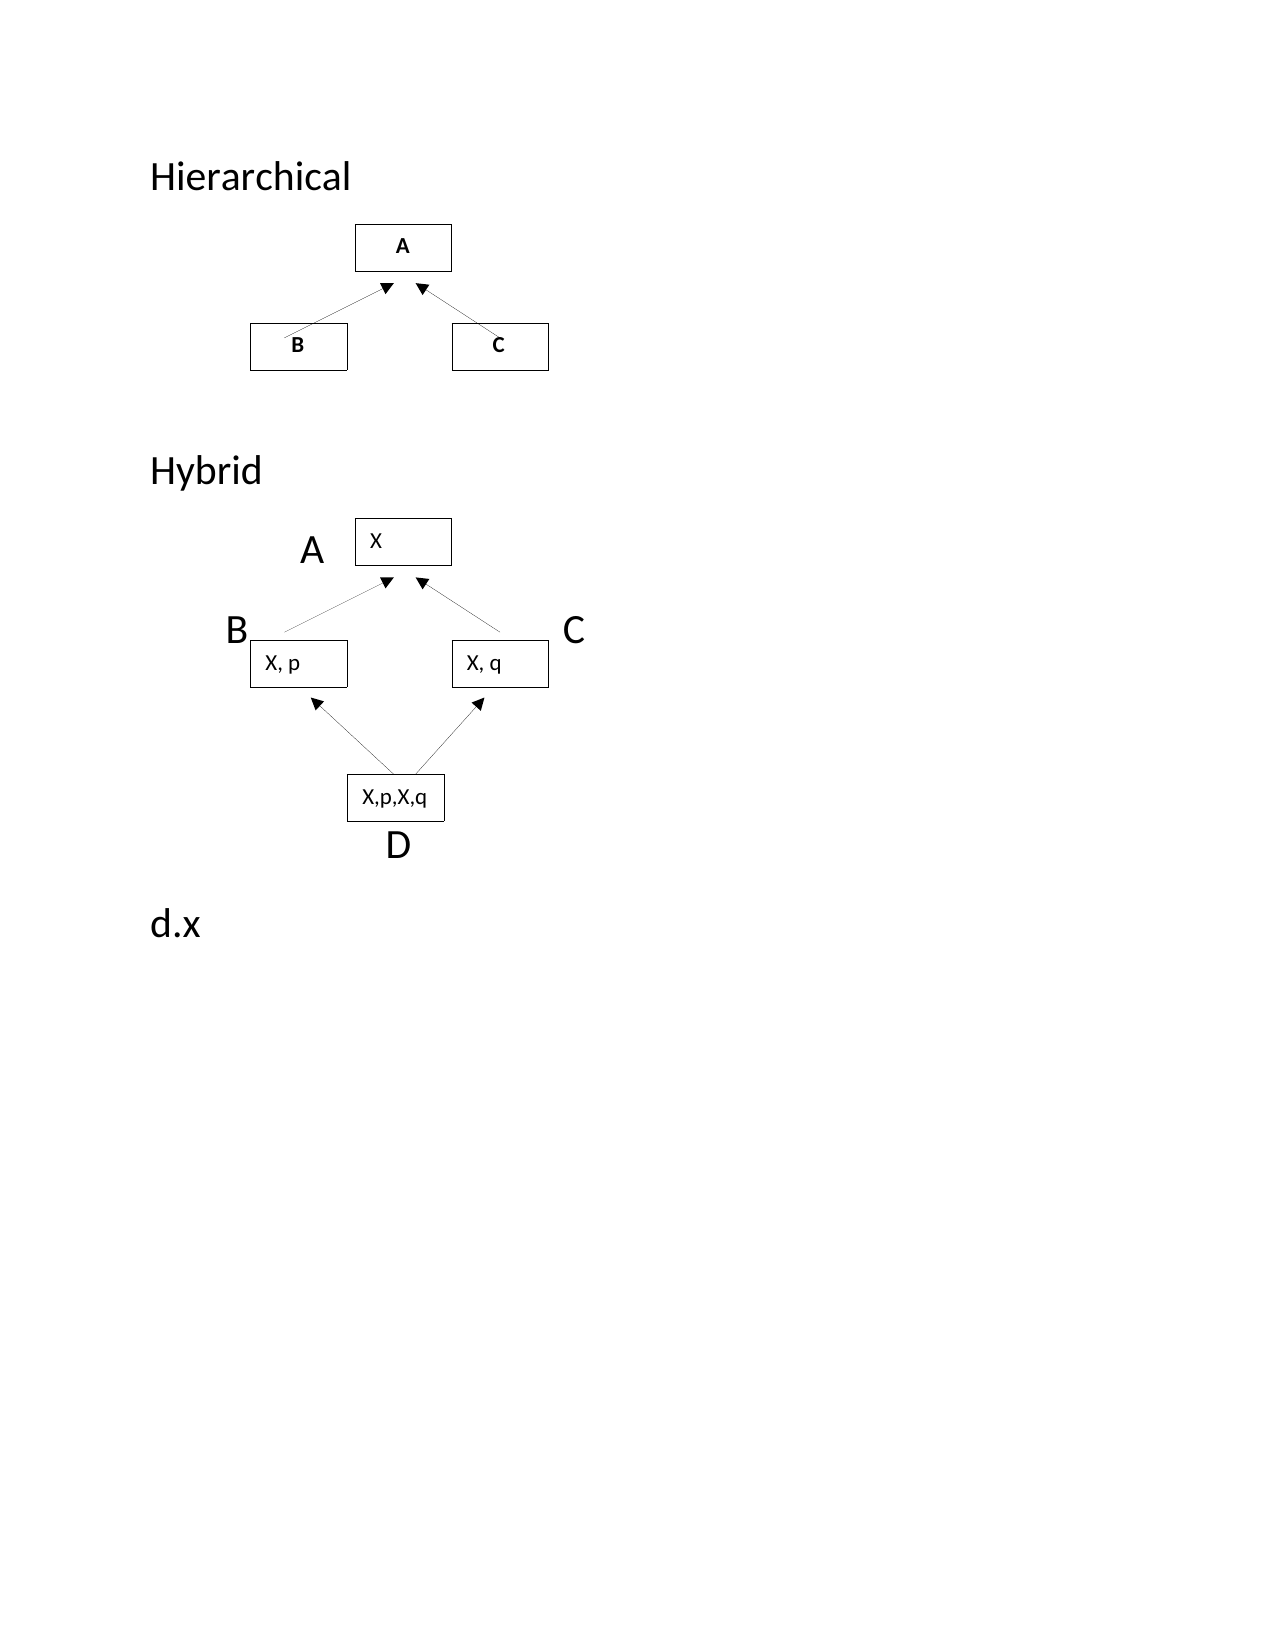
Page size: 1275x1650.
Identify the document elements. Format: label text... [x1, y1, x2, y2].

text B C [150, 603, 1125, 654]
text d.x [150, 897, 1125, 948]
text Hierarchical [150, 150, 1125, 201]
text Hybrid [150, 444, 1125, 495]
text D [150, 818, 1125, 869]
text A [150, 523, 1125, 574]
